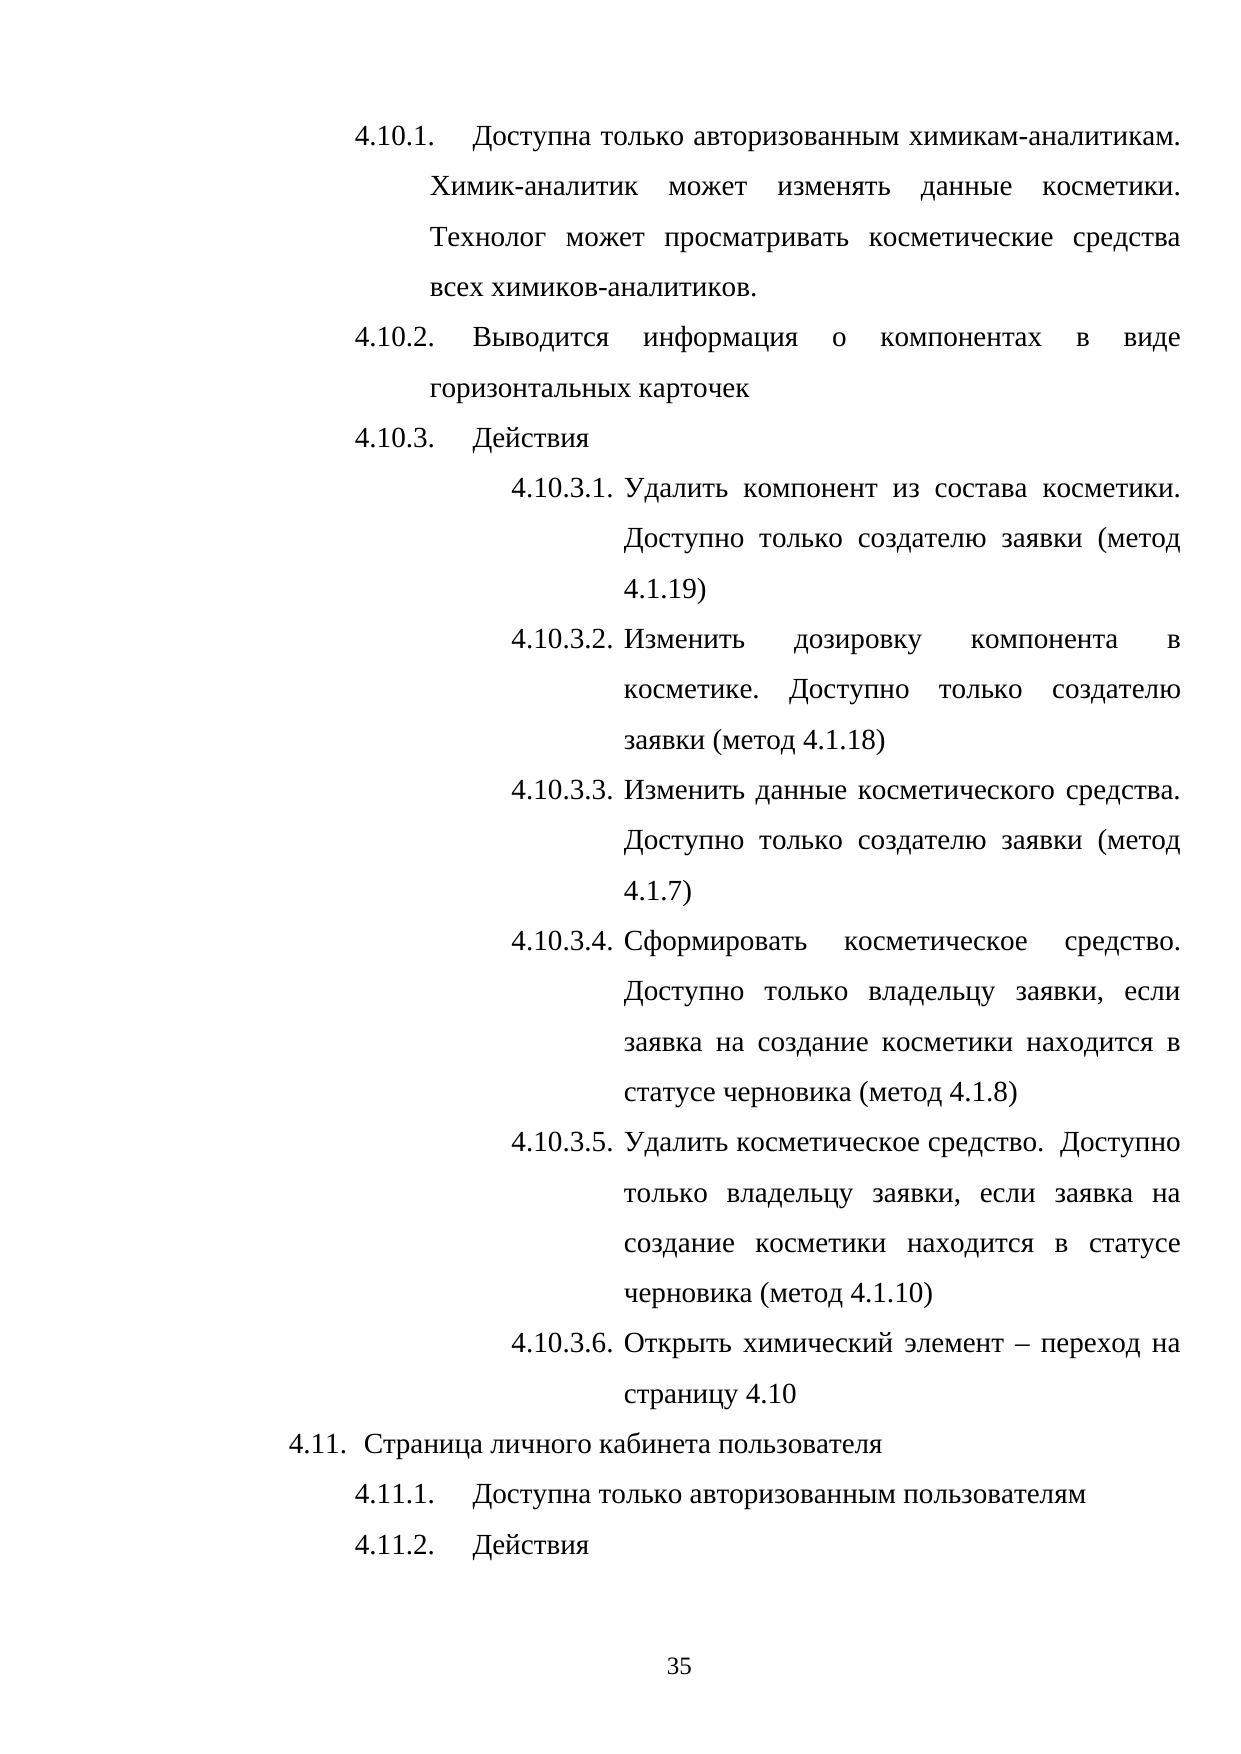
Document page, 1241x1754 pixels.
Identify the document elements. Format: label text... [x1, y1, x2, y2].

list Открыть химический элемент – переход на страницу 4.10 [511, 1326, 1181, 1409]
list Действия [354, 1527, 1181, 1560]
list Доступна только авторизованным пользователям [354, 1477, 1181, 1510]
list Сформировать косметическое средство. Доступно только владельцу заявки, если заявка на создание косметики находится в статусе черновика (метод 4.1.8) [511, 923, 1181, 1108]
list Удалить компонент из состава косметики. Доступно только создателю заявки (метод 4.1.19) [511, 470, 1181, 604]
list Выводится информация о компонентах в виде горизонтальных карточек [354, 319, 1181, 403]
list Изменить дозировку компонента в косметике. Доступно только создателю заявки (метод 4.1.18) [511, 621, 1181, 755]
list Удалить косметическое средство. Доступно только владельцу заявки, если заявка на создание косметики находится в статусе черновика (метод 4.1.10) [511, 1124, 1181, 1309]
list Изменить данные косметического средства. Доступно только создателю заявки (метод 4.1.7) [511, 772, 1181, 906]
list Доступна только авторизованным химикам-аналитикам. Химик-аналитик может изменять данные косметики. Технолог может просматривать косметические средства всех химиков-аналитиков. [354, 118, 1181, 303]
list Страница личного кабинета пользователя [288, 1426, 1181, 1460]
list Действия [354, 420, 1181, 453]
